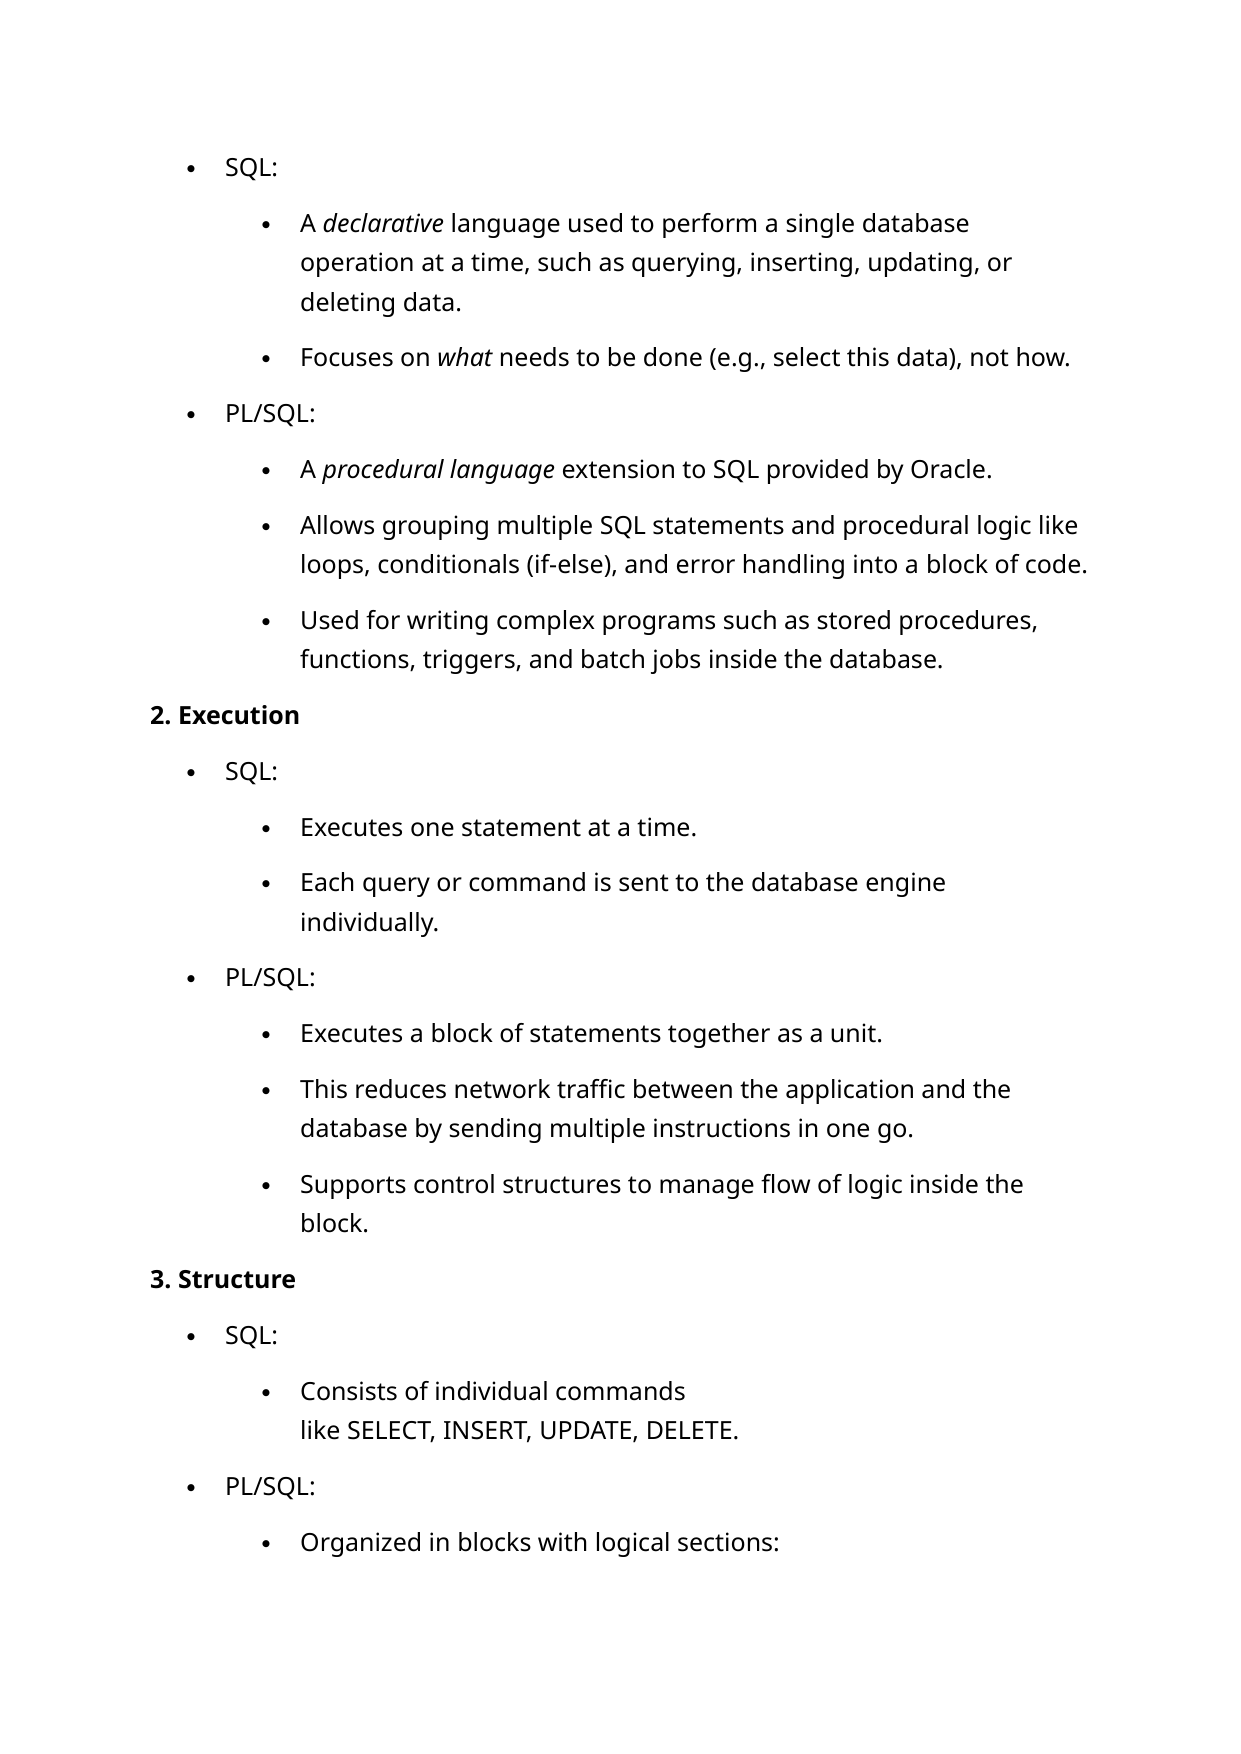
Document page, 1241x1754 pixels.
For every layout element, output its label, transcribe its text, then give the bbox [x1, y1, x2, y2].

list This reduces network traffic between the application and the database by sending multiple instructions in one go. [262, 1072, 1090, 1145]
list SQL: [187, 753, 1090, 787]
list Consists of individual commands like SELECT, INSERT, UPDATE, DELETE. [262, 1373, 1090, 1447]
text 2. Execution [150, 697, 1090, 732]
list Used for writing complex programs such as stored procedures, functions, triggers, and batch jobs inside the database. [262, 602, 1090, 676]
list PL/SQL: [187, 960, 1090, 994]
list A declarative language used to perform a single database operation at a time, such as querying, inserting, updating, or deleting data. [262, 206, 1090, 318]
list Organized in blocks with logical sections: [262, 1524, 1090, 1558]
list A procedural language extension to SQL provided by Oracle. [262, 452, 1090, 486]
list Executes one statement at a time. [262, 809, 1090, 843]
list Supports control structures to manage flow of logic inside the block. [262, 1167, 1090, 1240]
list PL/SQL: [187, 1468, 1090, 1502]
text 3. Structure [150, 1262, 1090, 1296]
list Focuses on what needs to be done (e.g., select this data), not how. [262, 340, 1090, 374]
list Executes a block of statements together as a unit. [262, 1016, 1090, 1050]
list Each query or command is sent to the database engine individually. [262, 865, 1090, 938]
list PL/SQL: [187, 396, 1090, 430]
list SQL: [187, 150, 1090, 184]
list Allows grouping multiple SQL statements and procedural logic like loops, conditionals (if-else), and error handling into a block of code. [262, 507, 1090, 581]
list SQL: [187, 1317, 1090, 1352]
